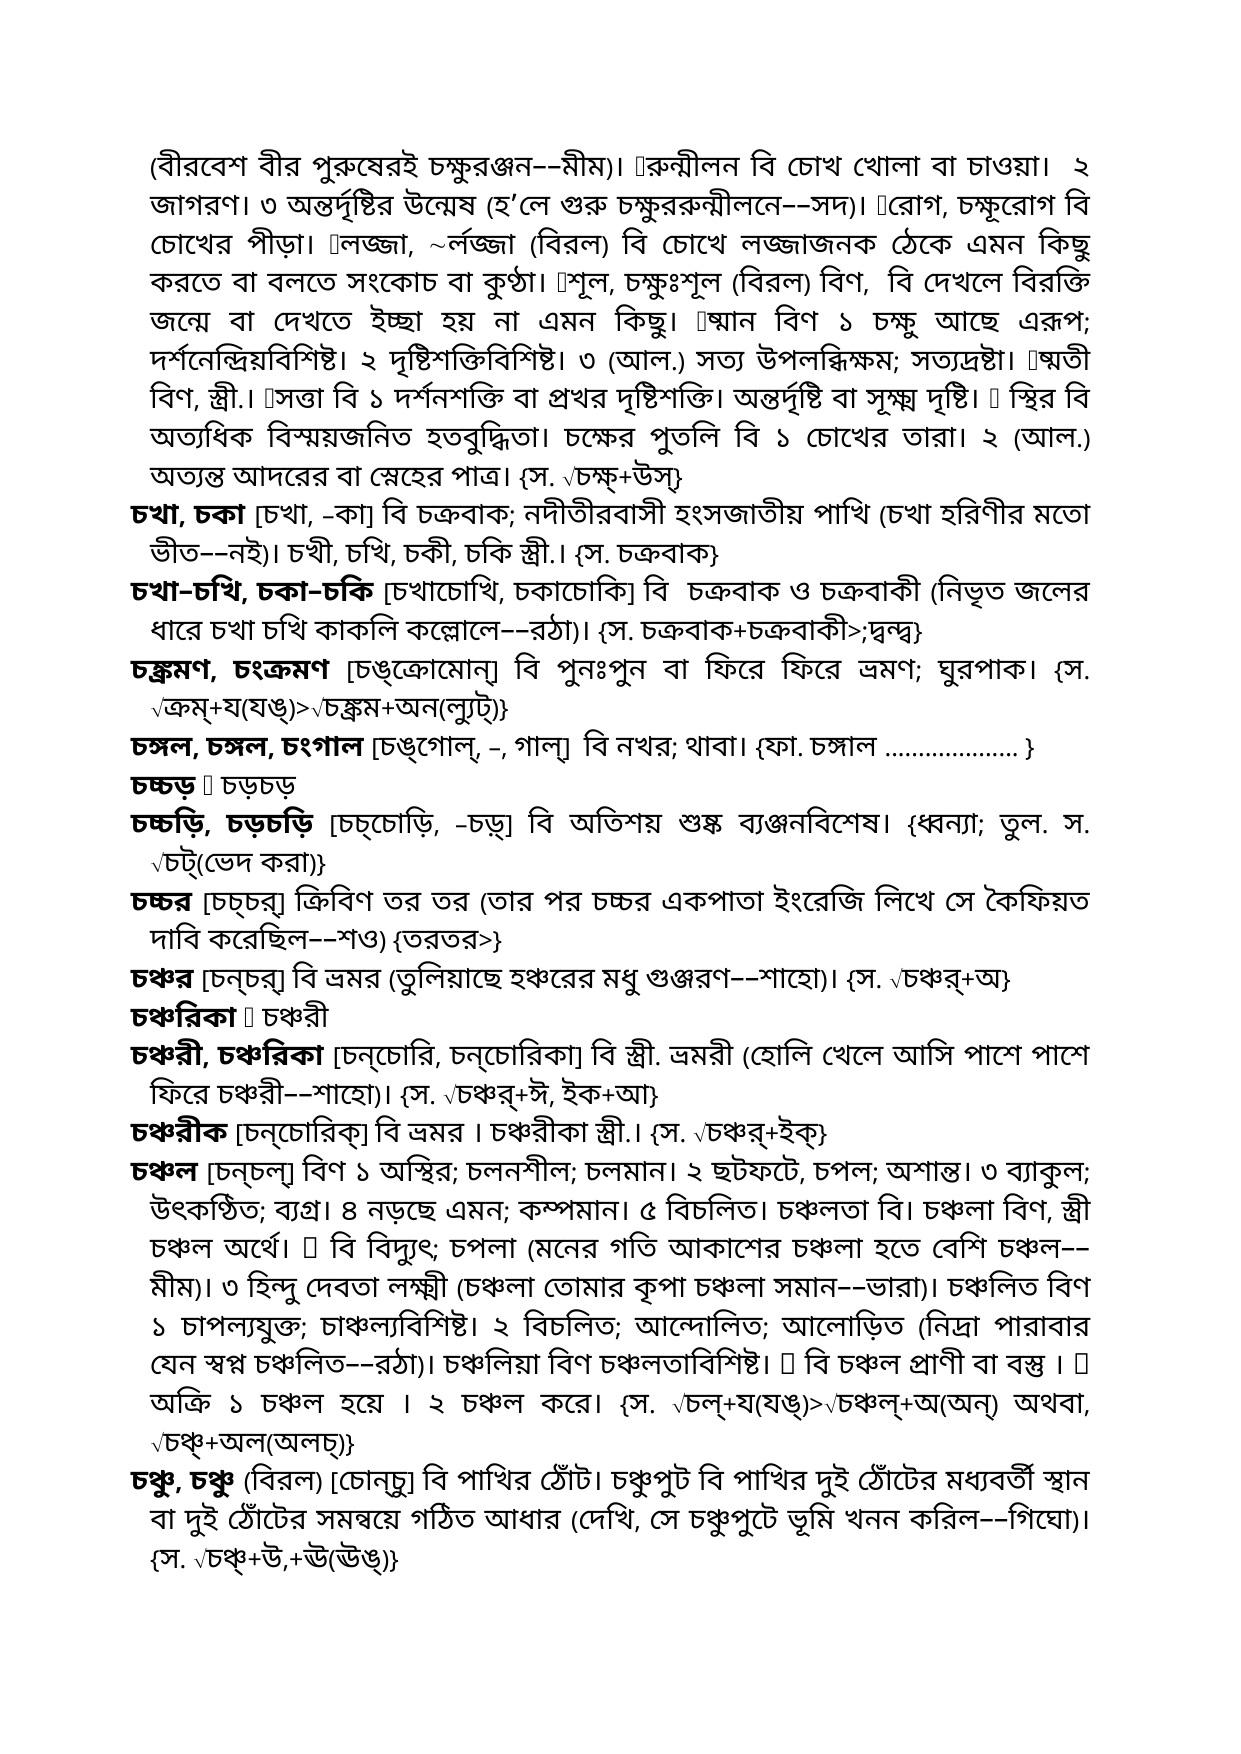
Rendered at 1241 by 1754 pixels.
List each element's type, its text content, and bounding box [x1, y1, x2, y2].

text চখা–চখি, চকা–চকি [চখাচোখি, চকাচোকি] বি চক্রবাক ও চক্রবাকী (নিভৃত জলের ধারে চখা চখি কাকলি কল্লোলে––রঠা)। {স. চক্রবাক+চক্রবাকী>;দ্বন্দ্ব} [131, 575, 1090, 652]
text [131, 150, 1090, 498]
text চচ্চর [চচ্‌চর্‌] ক্রিবিণ তর তর (তার পর চচ্চর একপাতা ইংরেজি লিখে সে কৈফিয়ত দাবি করেছিল––শও) {তরতর>} [131, 884, 1090, 962]
text চঙ্গল, চঙ্গল, চংগাল [চঙ্‌গোল্‌, –, গাল্‌] বি নখর; থাবা। {ফা. চঙ্গাল .................... } [131, 730, 1090, 768]
text চঞ্চল [চন্‌চল্‌] বিণ ১ অস্থির; চলনশীল; চলমান। ২ ছটফটে, চপল; অশান্ত। ৩ ব্যাকুল; উৎকণ্ঠিত; ব্যগ্র। ৪ নড়ছে এমন; কম্পমান। ৫ বিচলিত। চঞ্চলতা বি। চঞ্চলা বিণ, স্ত্রী চঞ্চল অর্থে। বি বিদ্যুৎ; চপলা (মনের গতি আকাশের চঞ্চলা হতে বেশি চঞ্চল––মীম)। ৩ হিন্দু দেবতা লক্ষ্মী (চঞ্চলা তোমার কৃপা চঞ্চলা সমান––ভারা)। চঞ্চলিত বিণ ১ চাপল্যযুক্ত; চাঞ্চল্যবিশিষ্ট। ২ বিচলিত; আন্দোলিত; আলোড়িত (নিদ্রা পারাবার যেন স্বপ্ন চঞ্চলিত––রঠা)। চঞ্চলিয়া বিণ চঞ্চলতাবিশিষ্ট। বি চঞ্চল প্রাণী বা বস্তু । অক্রি ১ চঞ্চল হয়ে । ২ চঞ্চল করে। {স. চল্‌+য(যঙ্‌)>চঞ্চল্‌+অ(অন্‌) অথবা, চঞ্চ্‌+অল(অলচ্‌)} [131, 1155, 1090, 1464]
text চঞ্চরীক [চন্‌চোরিক্‌] বি ভ্রমর । চঞ্চরীকা স্ত্রী.। {স. চঞ্চর্‌+ইক্‌} [131, 1116, 1090, 1155]
text চঞ্চর [চন্‌চর্‌] বি ভ্রমর (তুলিয়াছে হঞ্চরের মধু গুঞ্জরণ––শাহো)। {স. চঞ্চর্‌+অ} [131, 962, 1090, 1000]
text চখা, চকা [চখা, –কা] বি চক্রবাক; নদীতীরবাসী হংসজাতীয় পাখি (চখা হরিণীর মতো ভীত––নই)। চখী, চখি, চকী, চকি স্ত্রী.। {স. চক্রবাক} [131, 498, 1090, 575]
text চঞ্চু, চঞ্চু (বিরল) [চোন্‌চু] বি পাখির ঠোঁট। চঞ্চুপুট বি পাখির দুই ঠোঁটের মধ্যবর্তী স্থান বা দুই ঠোঁটের সমন্বয়ে গঠিত আধার (দেখি, সে চঞ্চুপুটে ভূমি খনন করিল––গিঘো)। {স. চঞ্চ্‌+উ,+ঊ(ঊঙ্‌)} [131, 1464, 1090, 1580]
text চঙ্ক্রমণ, চংক্রমণ [চঙ্‌ক্রোমোন্‌] বি পুনঃপুন বা ফিরে ফিরে ভ্রমণ; ঘুরপাক। {স. ক্রম্‌+য(যঙ্‌)>চঙ্ক্রম+অন(ল্যুট্‌)} [131, 652, 1090, 730]
text চঞ্চরী, চঞ্চরিকা [চন্‌চোরি, চন্‌চোরিকা] বি স্ত্রী. ভ্রমরী (হোলি খেলে আসি পাশে পাশে ফিরে চঞ্চরী––শাহো)। {স. চঞ্চর্‌+ঈ, ইক+আ} [131, 1039, 1090, 1116]
text চঞ্চরিকা চঞ্চরী [131, 1000, 1090, 1039]
text চচ্চড় চড়চড় [131, 768, 1090, 807]
text চচ্চড়ি, চড়চড়ি [চচ্‌চোড়ি, –চড়্‌] বি অতিশয় শুষ্ক ব্যঞ্জনবিশেষ। {ধ্বন্যা; তুল. স. চট্‌(ভেদ করা)} [131, 807, 1090, 884]
